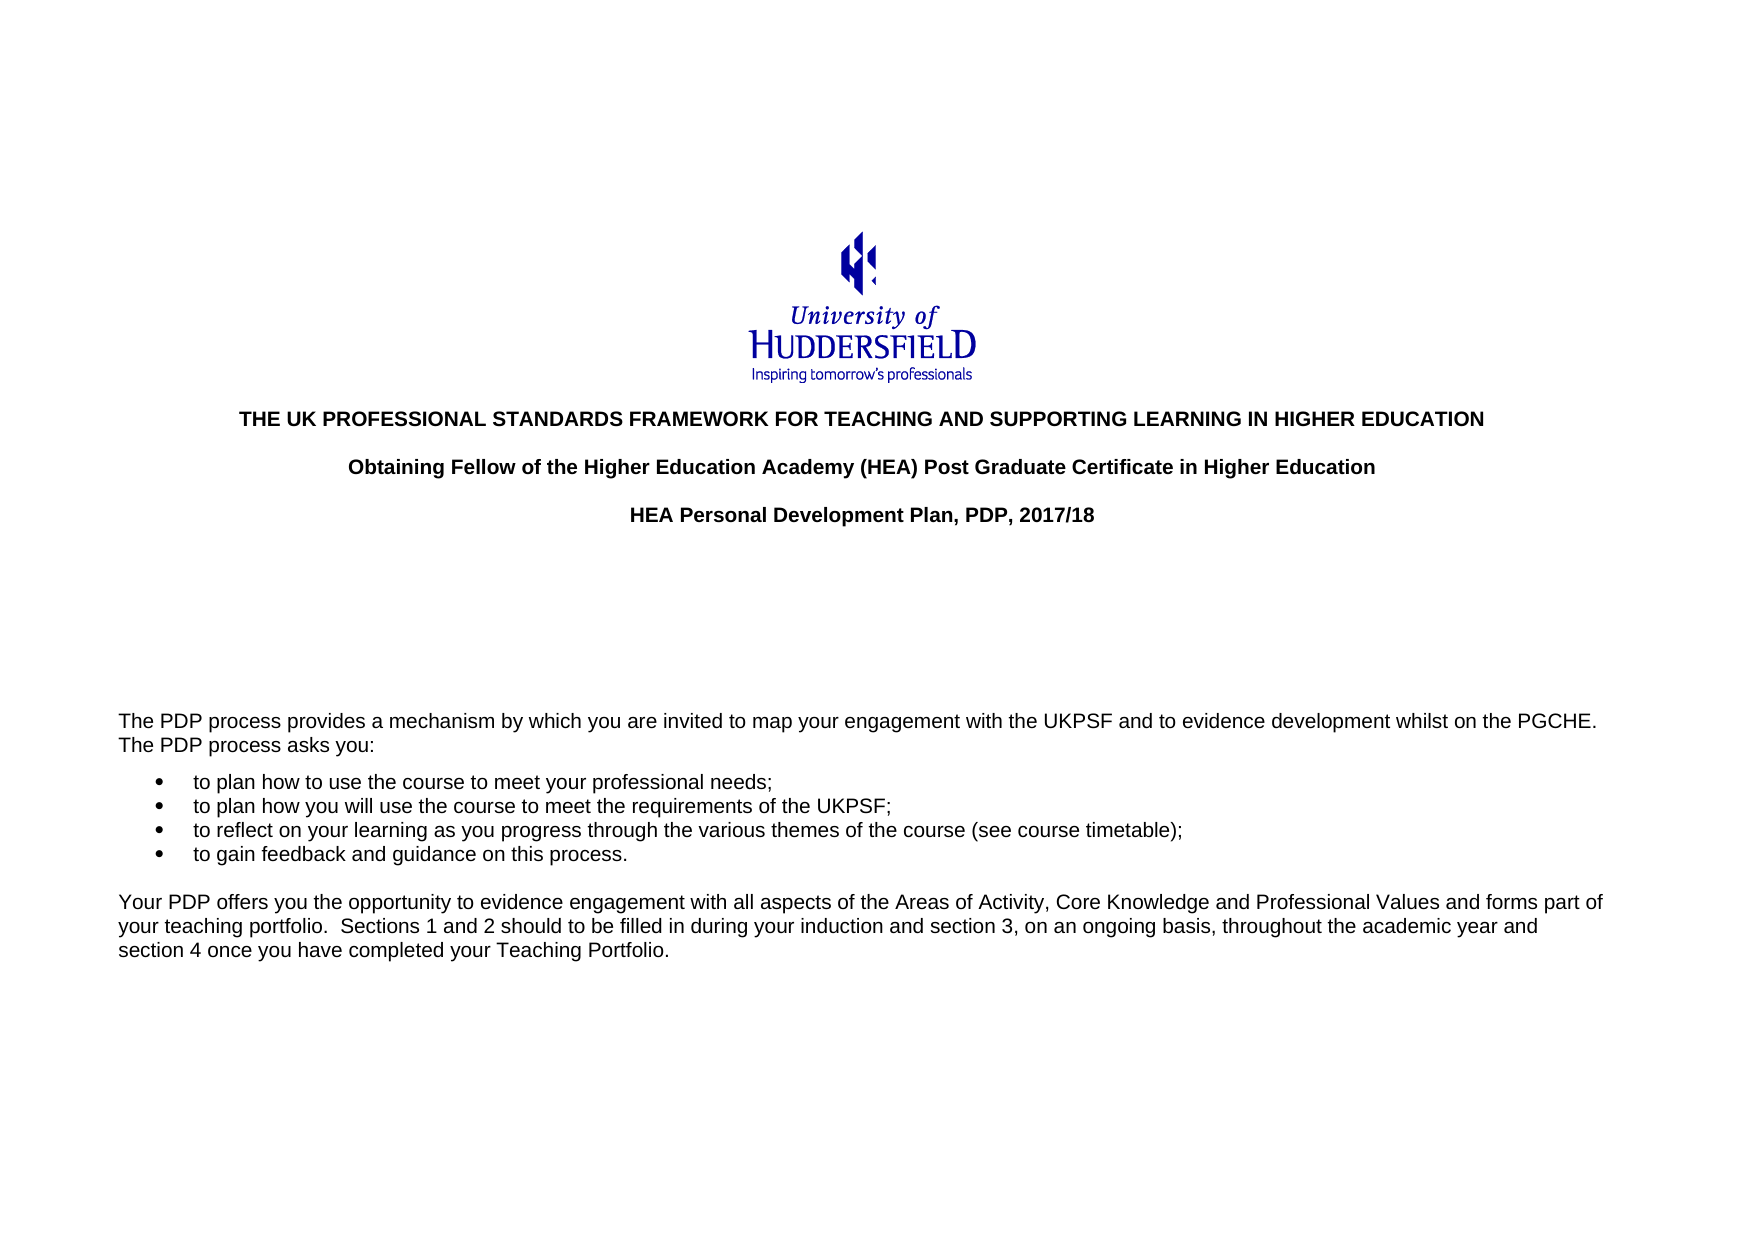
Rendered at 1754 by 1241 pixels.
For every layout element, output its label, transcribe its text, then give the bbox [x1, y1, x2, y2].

text HEA Personal Development Plan, PDP, 2017/18 [118, 503, 1606, 527]
text THE UK PROFESSIONAL STANDARDS FRAMEWORK FOR TEACHING AND SUPPORTING LEARNING IN HIGHER EDUCATION [118, 407, 1606, 431]
list to plan how you will use the course to meet the requirements of the UKPSF; [156, 793, 1606, 818]
list to gain feedback and guidance on this process. [156, 842, 1606, 866]
text Obtaining Fellow of the Higher Education Academy (HEA) Post Graduate Certificate in Higher Education [118, 455, 1606, 479]
text The PDP process provides a mechanism by which you are invited to map your engagement with the UKPSF and to evidence development whilst on the PGCHE. The PDP process asks you: [118, 709, 1606, 757]
list to reflect on your learning as you progress through the various themes of the course (see course timetable); [156, 818, 1606, 842]
text Your PDP offers you the opportunity to evidence engagement with all aspects of the Areas of Activity, Core Knowledge and Professional Values and forms part of your teaching portfolio. Sections 1 and 2 should to be filled in during your induction and section 3, on an ongoing basis, throughout the academic year and section 4 once you have completed your Teaching Portfolio. [118, 890, 1606, 962]
list to plan how to use the course to meet your professional needs; [156, 769, 1606, 793]
